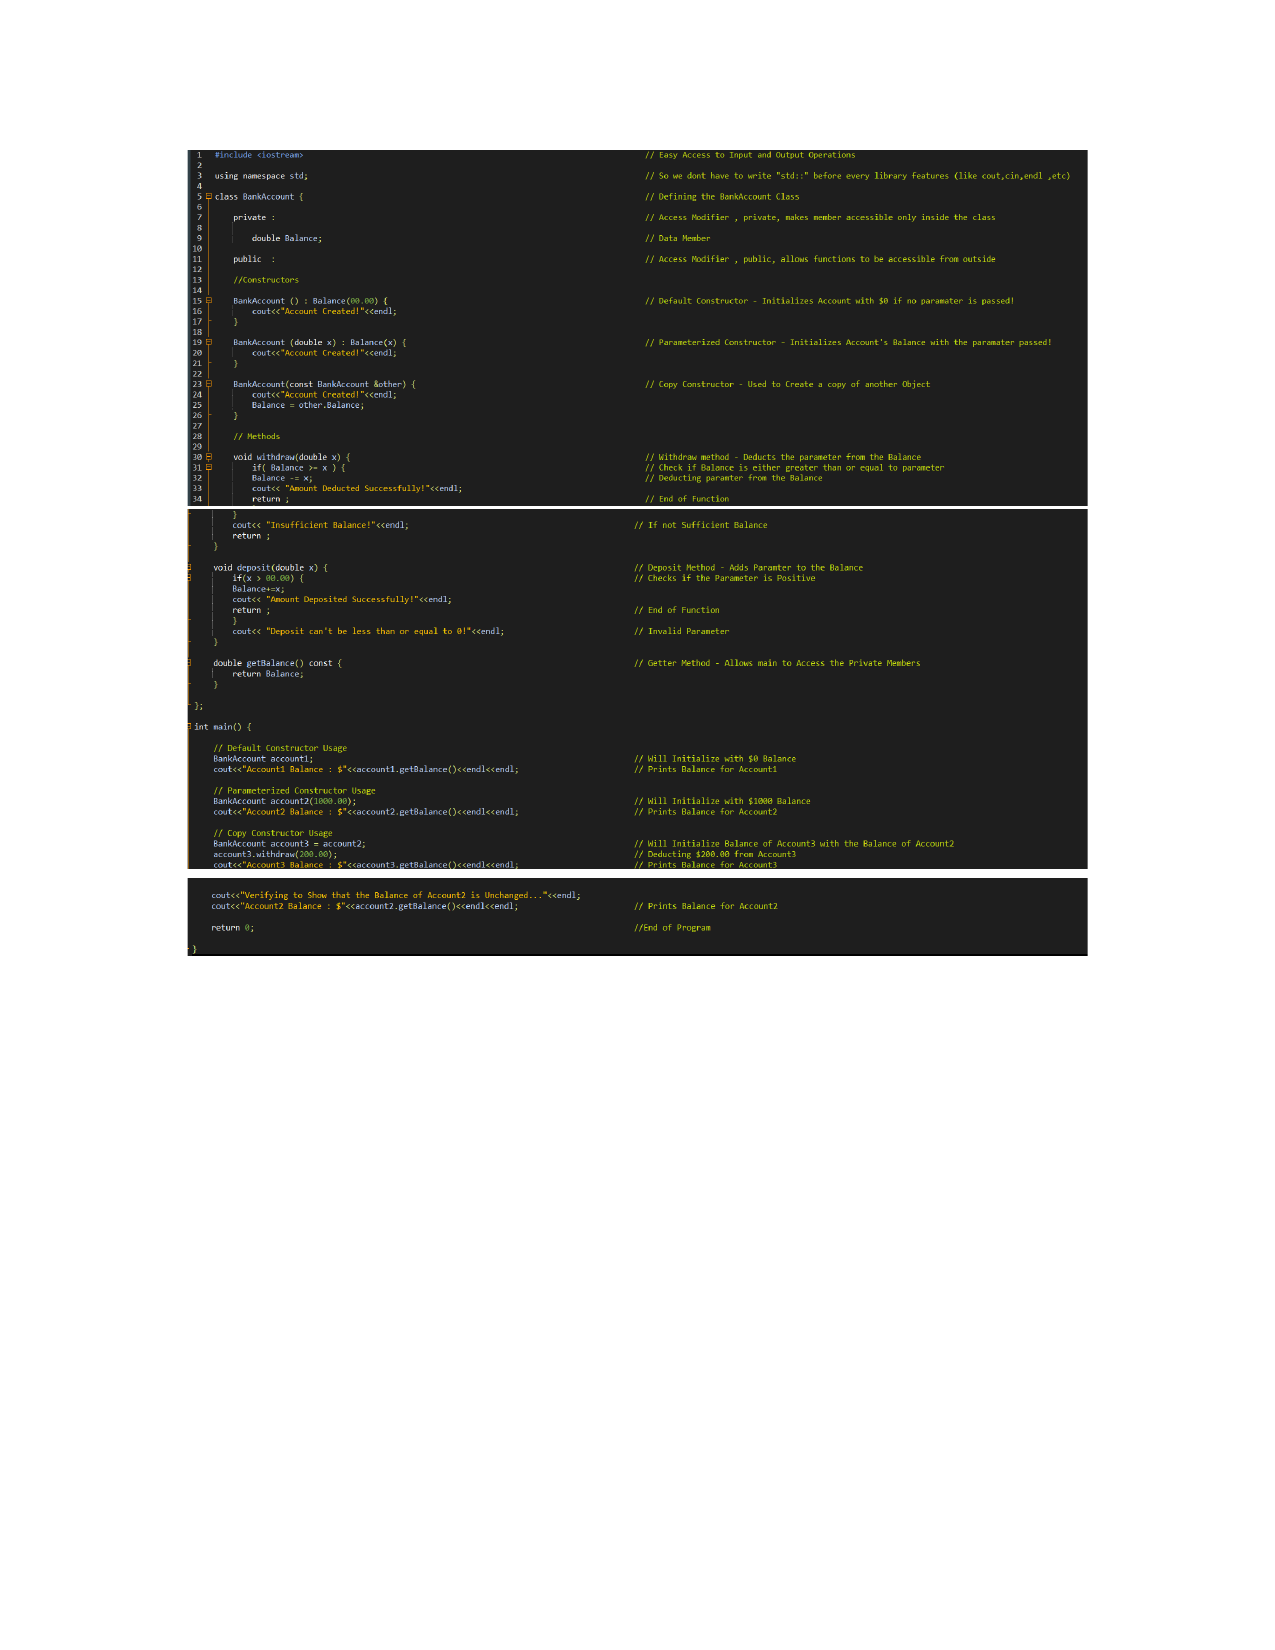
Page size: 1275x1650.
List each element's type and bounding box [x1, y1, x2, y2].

picture [187, 150, 1088, 506]
picture [187, 878, 1088, 956]
picture [187, 509, 1088, 869]
